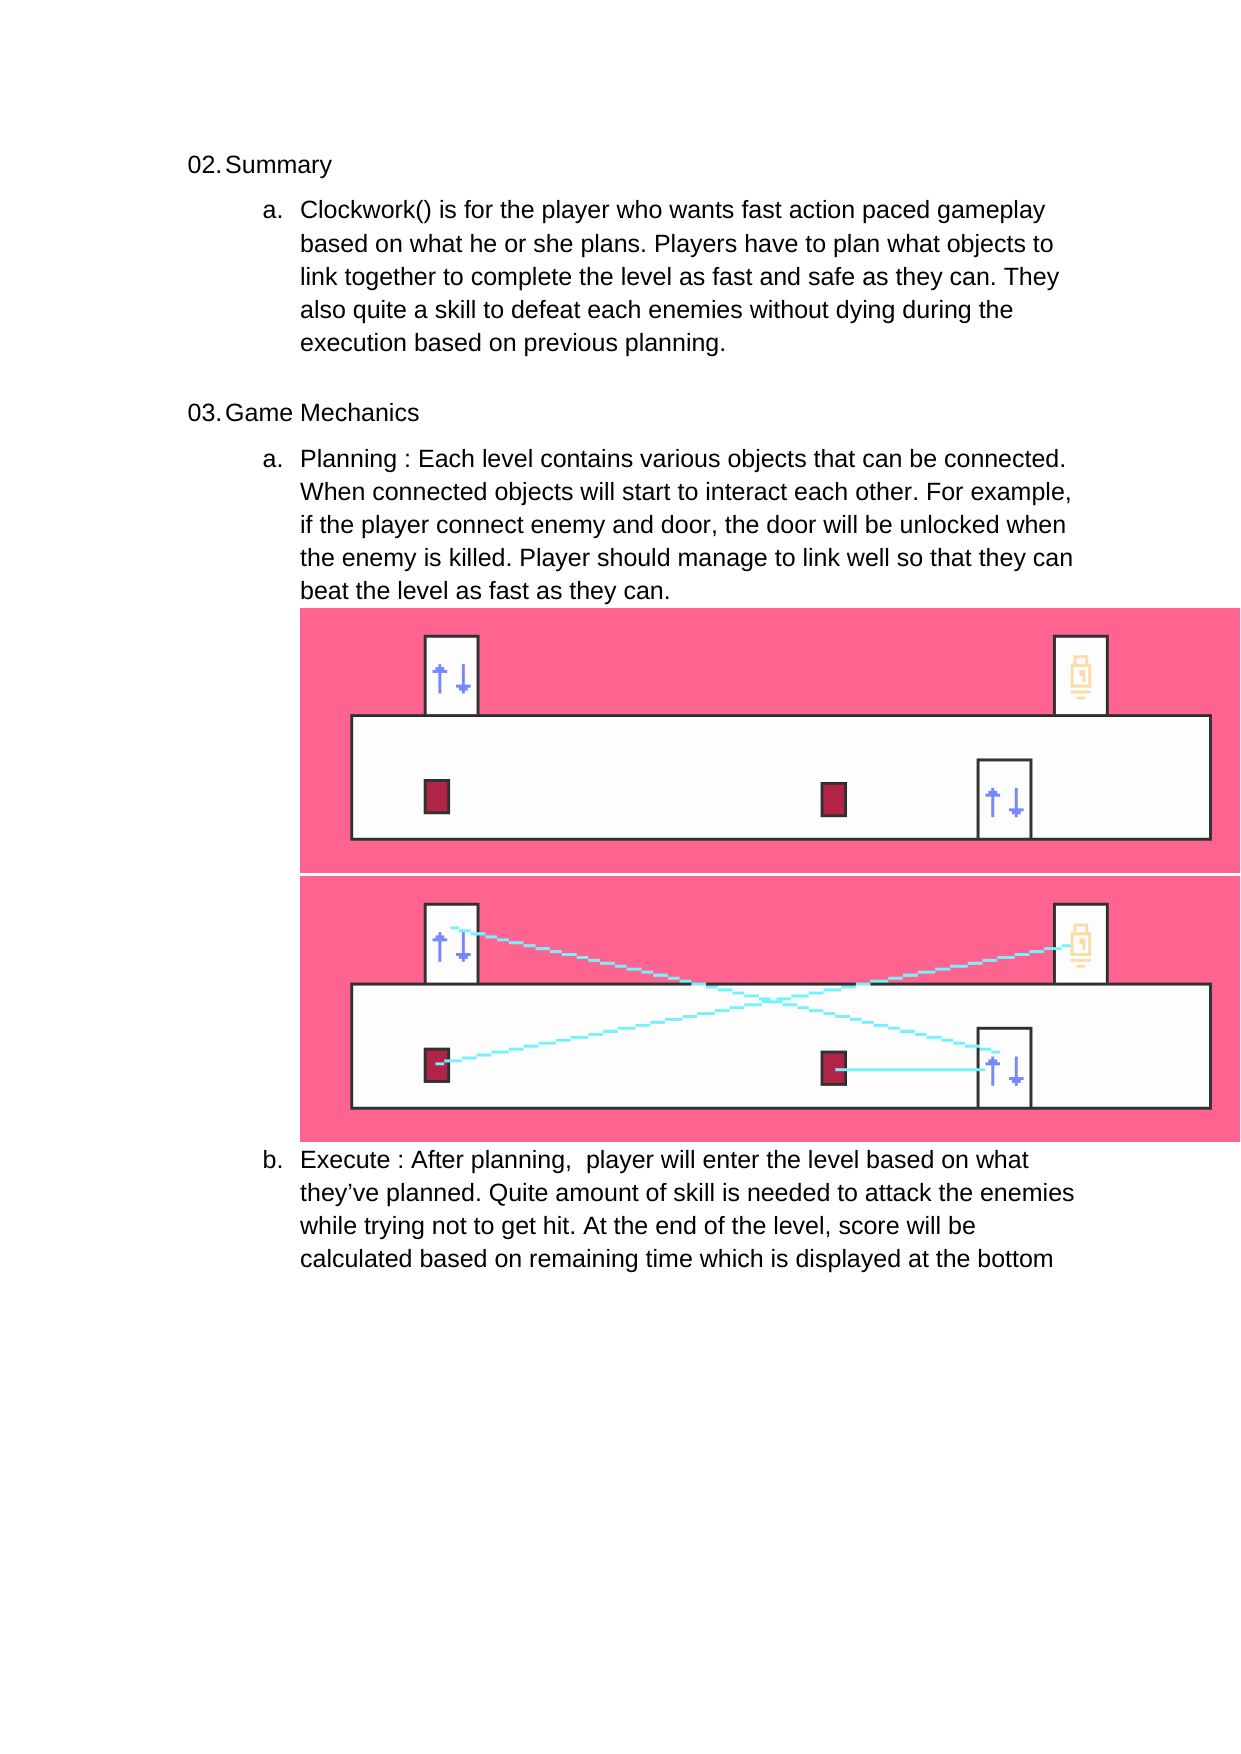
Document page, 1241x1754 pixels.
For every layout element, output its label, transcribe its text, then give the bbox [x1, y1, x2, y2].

subtitle Game Mechanics [187, 398, 1090, 427]
picture [300, 608, 1241, 873]
subtitle Summary [187, 150, 1090, 179]
list Clockwork() is for the player who wants fast action paced gameplay based on what he or she plans. Players have to plan what objects to link together to complete the level as fast and safe as they can. They also quite a skill to defeat each enemies without dying during the execution based on previous planning. [262, 196, 1090, 356]
picture [300, 876, 1241, 1142]
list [262, 1145, 1090, 1273]
